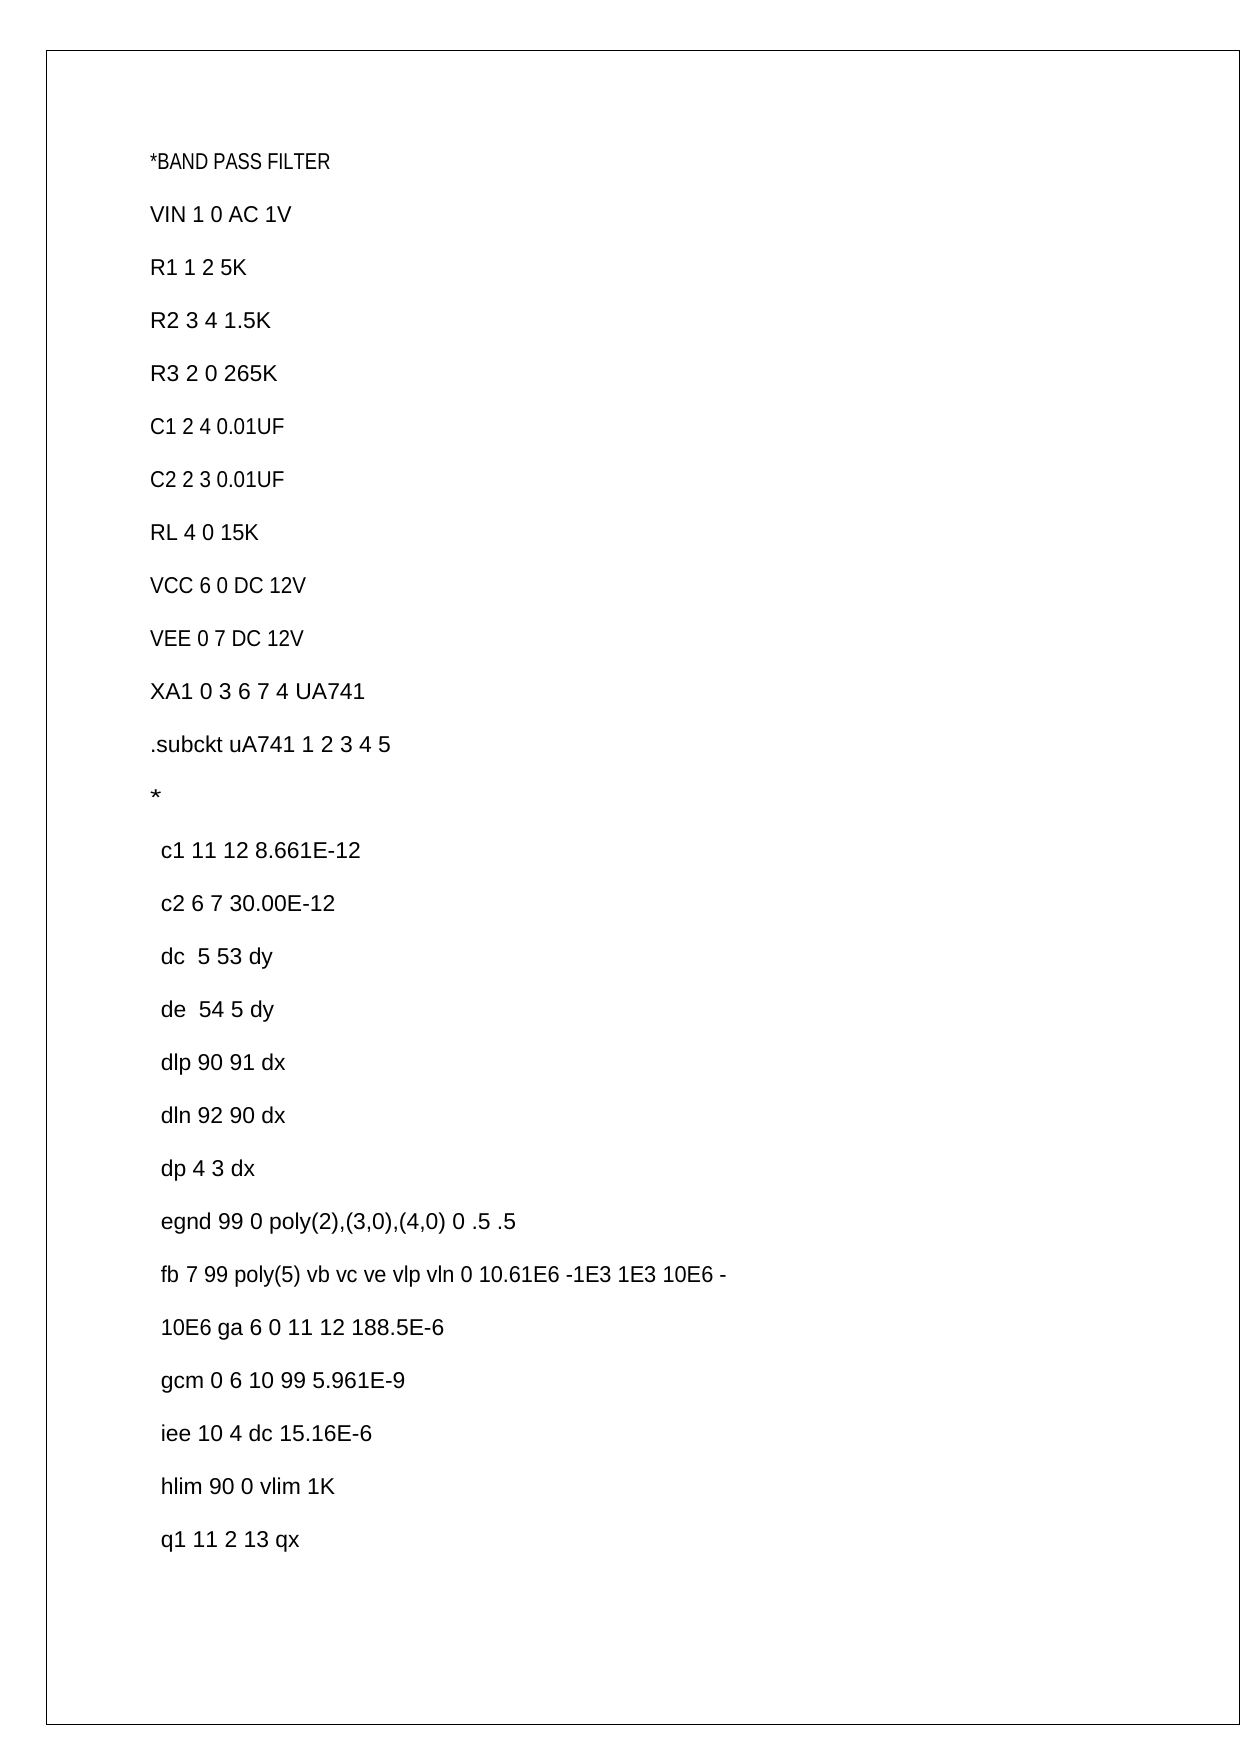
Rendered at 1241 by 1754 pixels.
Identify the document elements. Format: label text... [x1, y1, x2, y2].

text VEE 0 7 DC 12V [150, 625, 1239, 651]
text .subckt uA741 1 2 3 4 5 [150, 731, 1239, 757]
text q1 11 2 13 qx [161, 1526, 1239, 1552]
text dc 5 53 dy [161, 943, 1239, 969]
text * [150, 784, 1239, 810]
text VCC 6 0 DC 12V [150, 572, 1239, 598]
text RL 4 0 15K [150, 519, 1239, 545]
text R1 1 2 5K [150, 254, 1239, 280]
text R3 2 0 265K [150, 360, 1239, 386]
text egnd 99 0 poly(2),(3,0),(4,0) 0 .5 .5 [161, 1208, 1239, 1234]
text dln 92 90 dx [161, 1102, 1239, 1128]
text de 54 5 dy [161, 996, 1239, 1022]
text *BAND PASS FILTER VIN 1 0 AC 1V [150, 148, 364, 227]
text iee 10 4 dc 15.16E-6 [161, 1419, 1239, 1446]
text C2 2 3 0.01UF [150, 466, 1239, 492]
text C1 2 4 0.01UF [150, 413, 1239, 439]
text c2 6 7 30.00E-12 [161, 890, 1239, 916]
text dlp 90 91 dx [161, 1049, 1239, 1075]
text fb 7 99 poly(5) vb vc ve vlp vln 0 10.61E6 -1E3 1E3 10E6 -10E6 ga 6 0 11 12 188.5E-6 [161, 1261, 762, 1340]
text XA1 0 3 6 7 4 UA741 [150, 678, 1239, 704]
text gcm 0 6 10 99 5.961E-9 [161, 1367, 1239, 1393]
text dp 4 3 dx [161, 1155, 1239, 1181]
text R2 3 4 1.5K [150, 307, 1239, 333]
text c1 11 12 8.661E-12 [161, 837, 1239, 863]
text hlim 90 0 vlim 1K [161, 1473, 1239, 1499]
